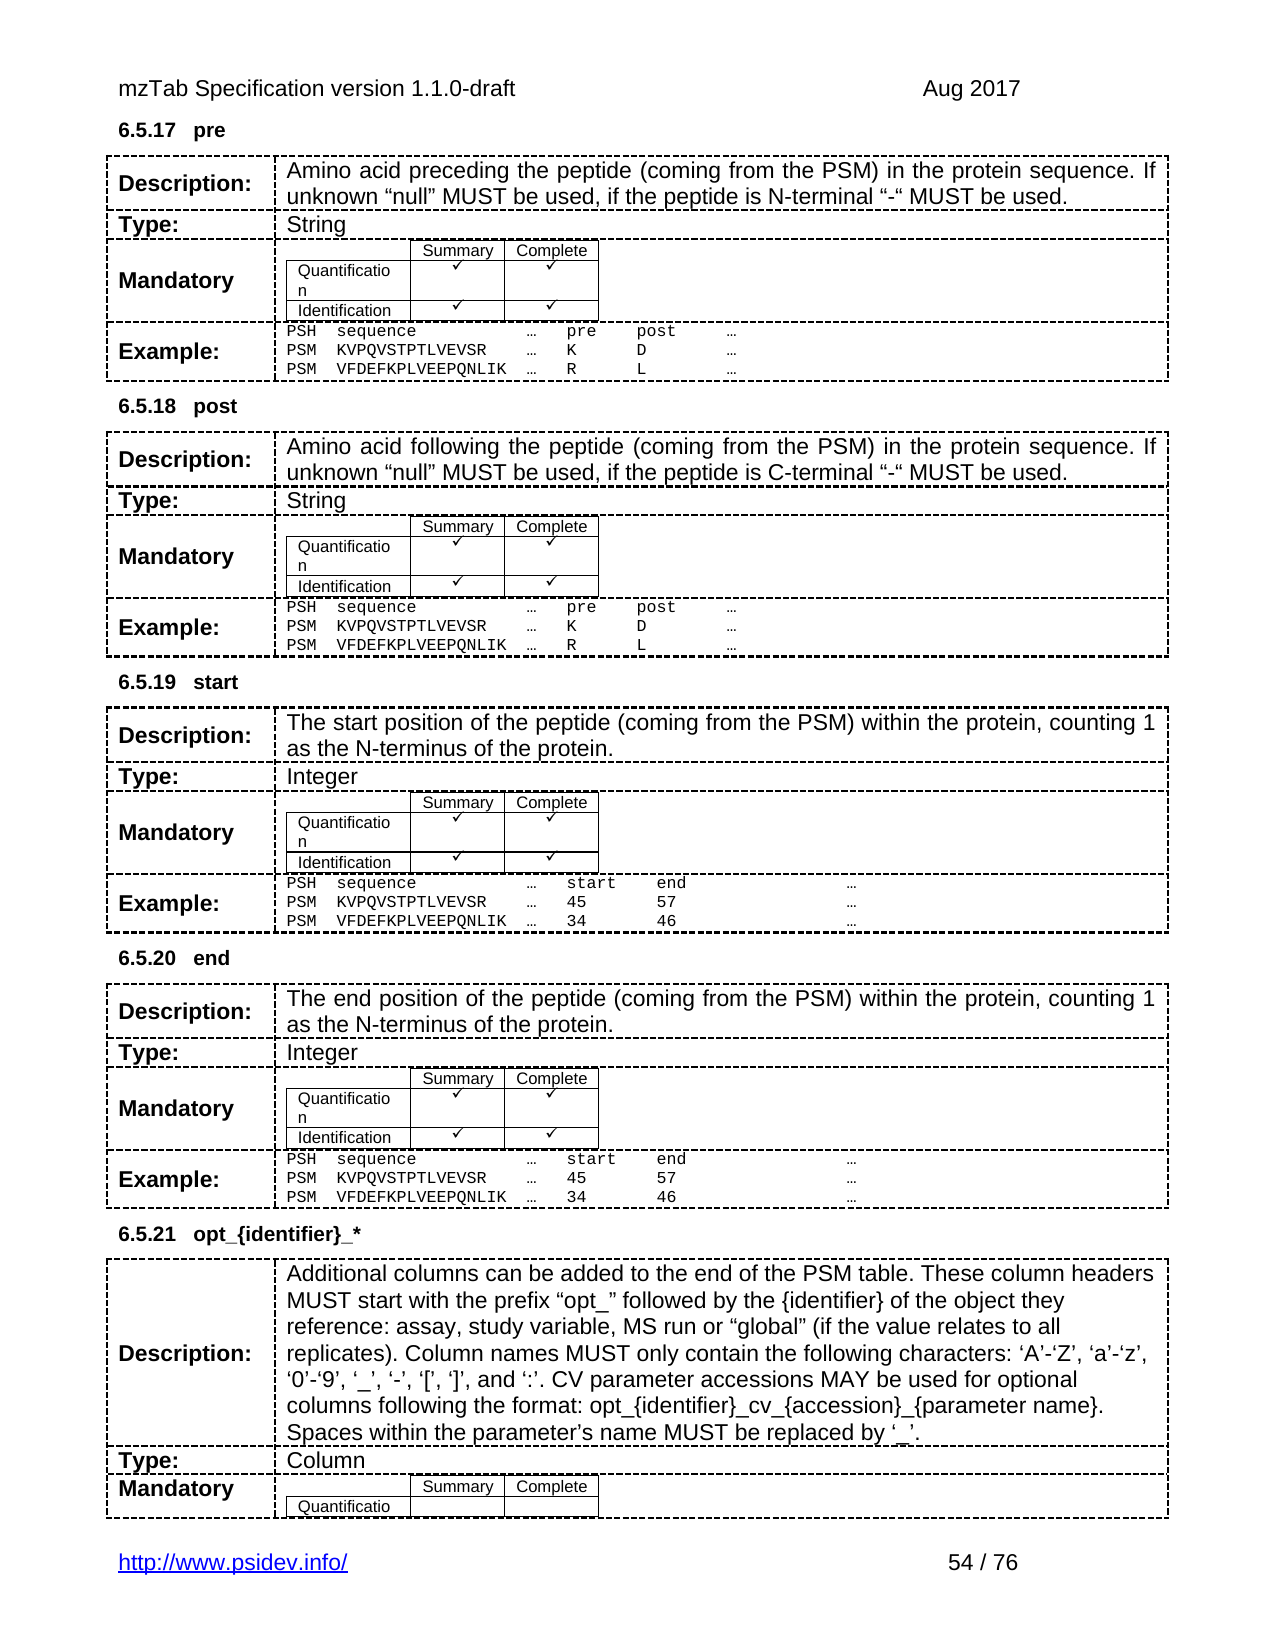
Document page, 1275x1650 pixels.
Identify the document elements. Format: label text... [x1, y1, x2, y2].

table_cell [411, 241, 504, 260]
table_cell Example: [107, 597, 275, 655]
table_cell [598, 1473, 1168, 1517]
table_cell Column [275, 1445, 1168, 1473]
table_cell [411, 261, 504, 300]
table_cell Mandatory [107, 1066, 275, 1149]
table_cell [411, 301, 504, 320]
table_cell [411, 813, 504, 851]
table_header The end position of the peptide (coming from the PSM) within the protein, counting 1 as the N-terminus of the protein. [275, 983, 1168, 1037]
table_cell [411, 517, 504, 536]
subtitle end [118, 946, 1157, 970]
subtitle opt_{identifier}_* [118, 1222, 1157, 1246]
table_cell PSH sequence … pre post … PSM KVPQVSTPTLVEVSR … K D … PSM VFDEFKPLVEEPQNLIK … R L … [275, 321, 1168, 379]
table_header The start position of the peptide (coming from the PSM) within the protein, counting 1 as the N-terminus of the protein. [275, 706, 1168, 761]
table_cell [505, 1089, 598, 1127]
table_header Description: [107, 155, 275, 209]
table_cell [598, 238, 1168, 321]
table_cell [505, 1069, 598, 1088]
table_cell [411, 537, 504, 575]
table_cell String [275, 209, 1168, 238]
table_cell [505, 793, 598, 812]
table_cell [411, 1089, 504, 1127]
table_header Additional columns can be added to the end of the PSM table. These column headers MUST start with the prefix “opt_” followed by the {identifier} of the object they reference: assay, study variable, MS run or “global” (if the value relates to all replicates). Column names MUST only contain the following characters: ‘A’-‘Z’, ‘a’-‘z’, ‘0’-‘9’, ‘_’, ‘-’, ‘[’, ‘]’, and ‘:’. CV parameter accessions MAY be used for optional columns following the format: opt_{identifier}_cv_{accession}_{parameter name}. Spaces within the parameter’s name MUST be replaced by ‘_’. [275, 1258, 1168, 1445]
table_cell [275, 1066, 410, 1149]
table_cell PSH sequence … start end … PSM KVPQVSTPTLVEVSR … 45 57 … PSM VFDEFKPLVEEPQNLIK … 34 46 … [275, 873, 1168, 931]
table_cell [505, 1497, 598, 1516]
table_cell PSH sequence … pre post … PSM KVPQVSTPTLVEVSR … K D … PSM VFDEFKPLVEEPQNLIK … R L … [275, 597, 1168, 655]
table_cell [411, 853, 504, 872]
table_cell String [275, 485, 1168, 514]
table_cell PSH sequence … start end … PSM KVPQVSTPTLVEVSR … 45 57 … PSM VFDEFKPLVEEPQNLIK … 34 46 … [275, 1149, 1168, 1207]
table_header Description: [107, 983, 275, 1037]
table_cell [505, 261, 598, 300]
table_cell Type: [107, 1037, 275, 1066]
table_header Description: [107, 431, 275, 485]
table_cell Example: [107, 321, 275, 379]
table_cell Mandatory [107, 1473, 275, 1517]
table_cell Example: [107, 1149, 275, 1207]
subtitle pre [118, 118, 1157, 142]
table_cell Mandatory [107, 238, 275, 321]
table_cell [411, 576, 504, 596]
table_cell [505, 537, 598, 575]
table_cell [505, 813, 598, 851]
table_cell [505, 1476, 598, 1496]
table_cell Integer [275, 1037, 1168, 1066]
table_cell [411, 1476, 504, 1496]
subtitle start [118, 670, 1157, 694]
subtitle post [118, 394, 1157, 418]
table_cell Type: [107, 485, 275, 514]
table_cell [598, 514, 1168, 597]
table_cell Mandatory [107, 790, 275, 873]
table_cell [598, 790, 1168, 873]
table_cell [598, 1066, 1168, 1149]
table_cell [275, 790, 410, 873]
table_cell [411, 1497, 504, 1516]
table_header Description: [107, 706, 275, 761]
table_cell [411, 793, 504, 812]
table_cell Type: [107, 209, 275, 238]
table_cell [275, 514, 410, 597]
table_cell [505, 576, 598, 596]
table_cell Integer [275, 761, 1168, 790]
table_cell [505, 517, 598, 536]
table_cell [505, 301, 598, 320]
table_header Description: [107, 1258, 275, 1445]
table_cell [275, 238, 410, 321]
table_cell Type: [107, 1445, 275, 1473]
table_cell [411, 1128, 504, 1148]
table_cell [505, 1128, 598, 1148]
table_cell [505, 853, 598, 872]
table_cell [275, 1473, 410, 1517]
table_cell Mandatory [107, 514, 275, 597]
table_cell [505, 241, 598, 260]
table_cell Example: [107, 873, 275, 931]
table_cell [411, 1069, 504, 1088]
table_cell Type: [107, 761, 275, 790]
